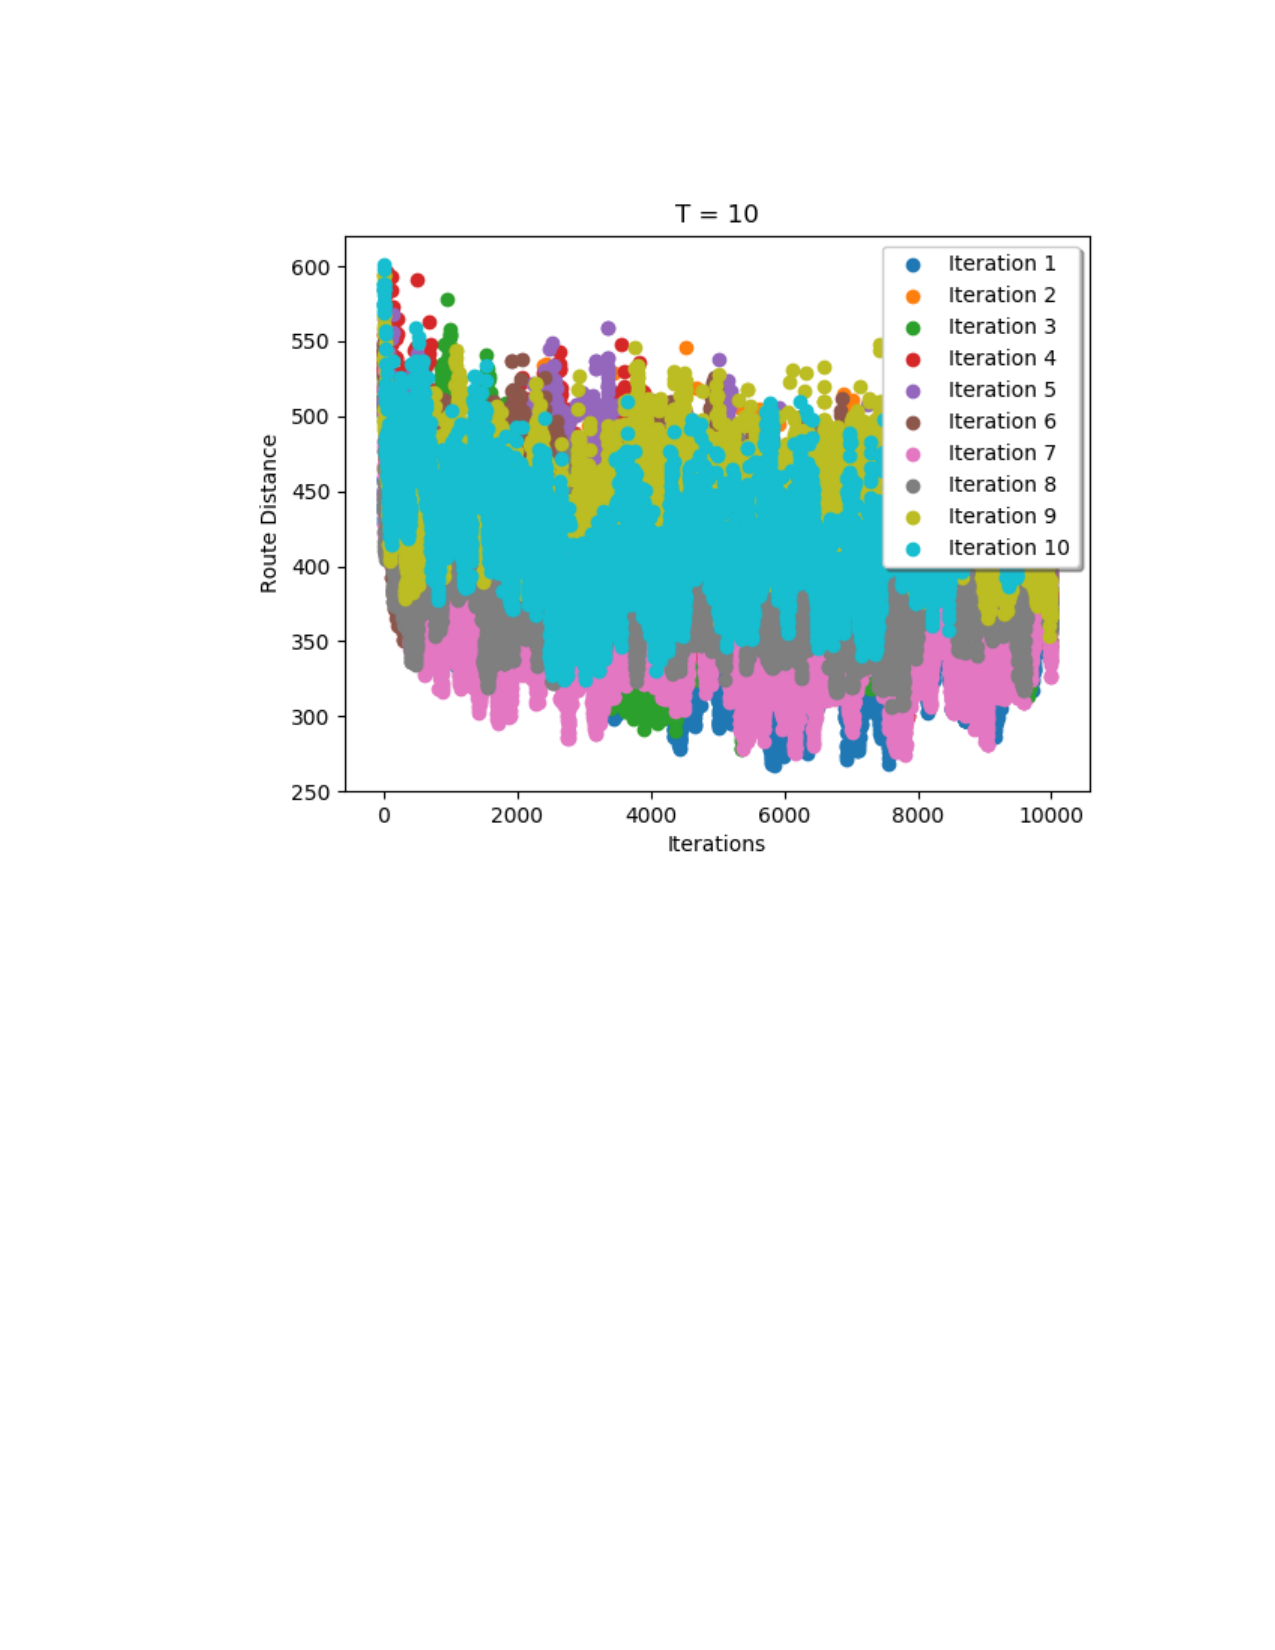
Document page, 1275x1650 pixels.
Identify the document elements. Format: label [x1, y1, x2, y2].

picture [225, 150, 1186, 871]
